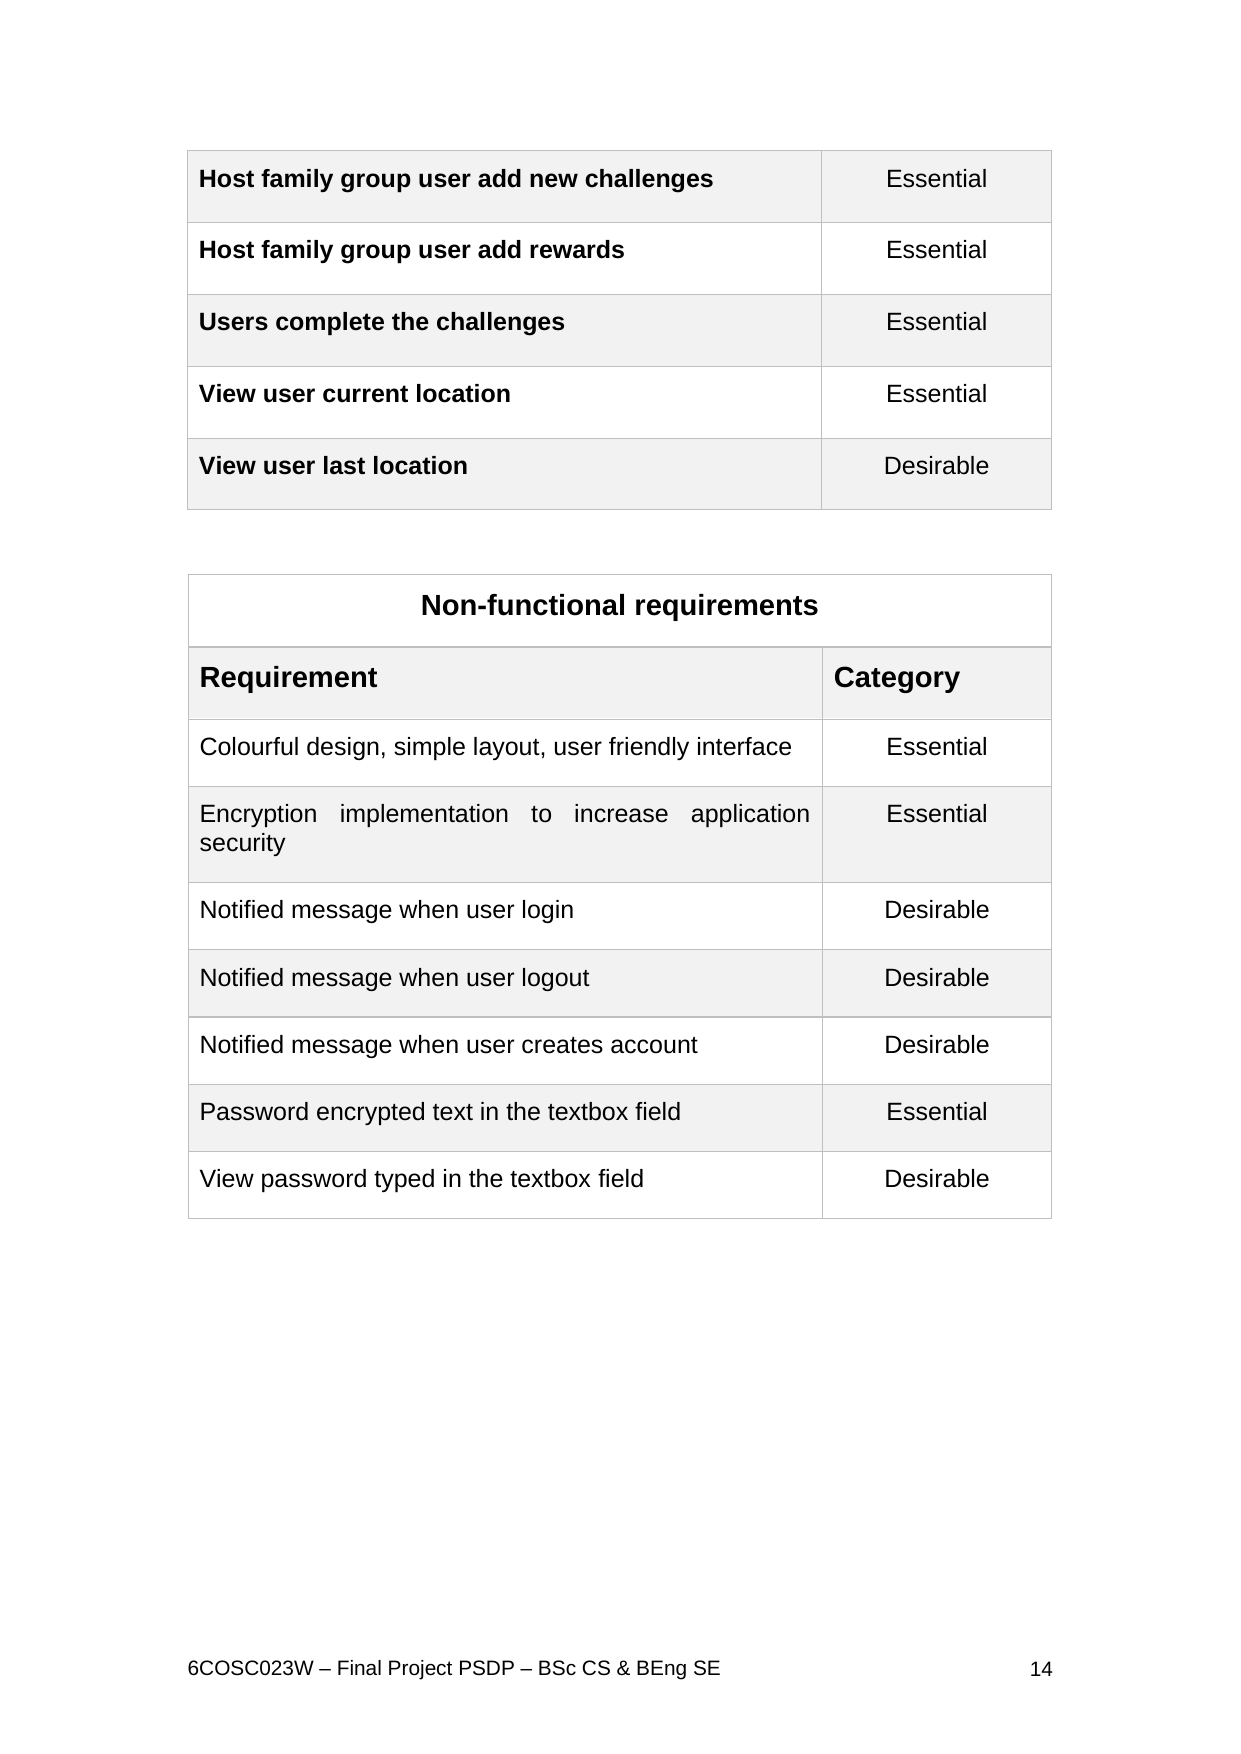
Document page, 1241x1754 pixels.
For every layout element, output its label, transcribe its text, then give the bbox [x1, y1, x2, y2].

table_cell Desirable [822, 439, 1051, 509]
table_cell Host family group user add rewards [188, 223, 821, 294]
table_cell Essential [822, 223, 1051, 294]
table_cell Colourful design, simple layout, user friendly interface [189, 720, 822, 786]
table_cell Desirable [823, 950, 1051, 1016]
table_cell Host family group user add new challenges [188, 151, 821, 222]
table_cell Desirable [823, 883, 1051, 949]
table_cell Essential [822, 295, 1051, 366]
table_cell Notified message when user creates account [189, 1018, 822, 1084]
table_cell Desirable [823, 1152, 1051, 1218]
table_header Non-functional requirements [189, 575, 1051, 646]
table_cell View password typed in the textbox field [189, 1152, 822, 1218]
table_cell Essential [822, 151, 1051, 222]
table_cell Password encrypted text in the textbox field [189, 1085, 822, 1151]
table_cell Category [823, 648, 1051, 718]
table_cell Notified message when user login [189, 883, 822, 949]
table_cell Users complete the challenges [188, 295, 821, 366]
table_cell Desirable [823, 1018, 1051, 1084]
table_cell Essential [823, 720, 1051, 786]
table_cell Notified message when user logout [189, 950, 822, 1016]
table_cell Encryption implementation to increase application security [189, 787, 822, 882]
table_cell Requirement [189, 648, 822, 718]
table_cell View user current location [188, 367, 821, 437]
table_cell View user last location [188, 439, 821, 509]
table_cell Essential [823, 1085, 1051, 1151]
table_cell Essential [823, 787, 1051, 882]
table_cell Essential [822, 367, 1051, 437]
